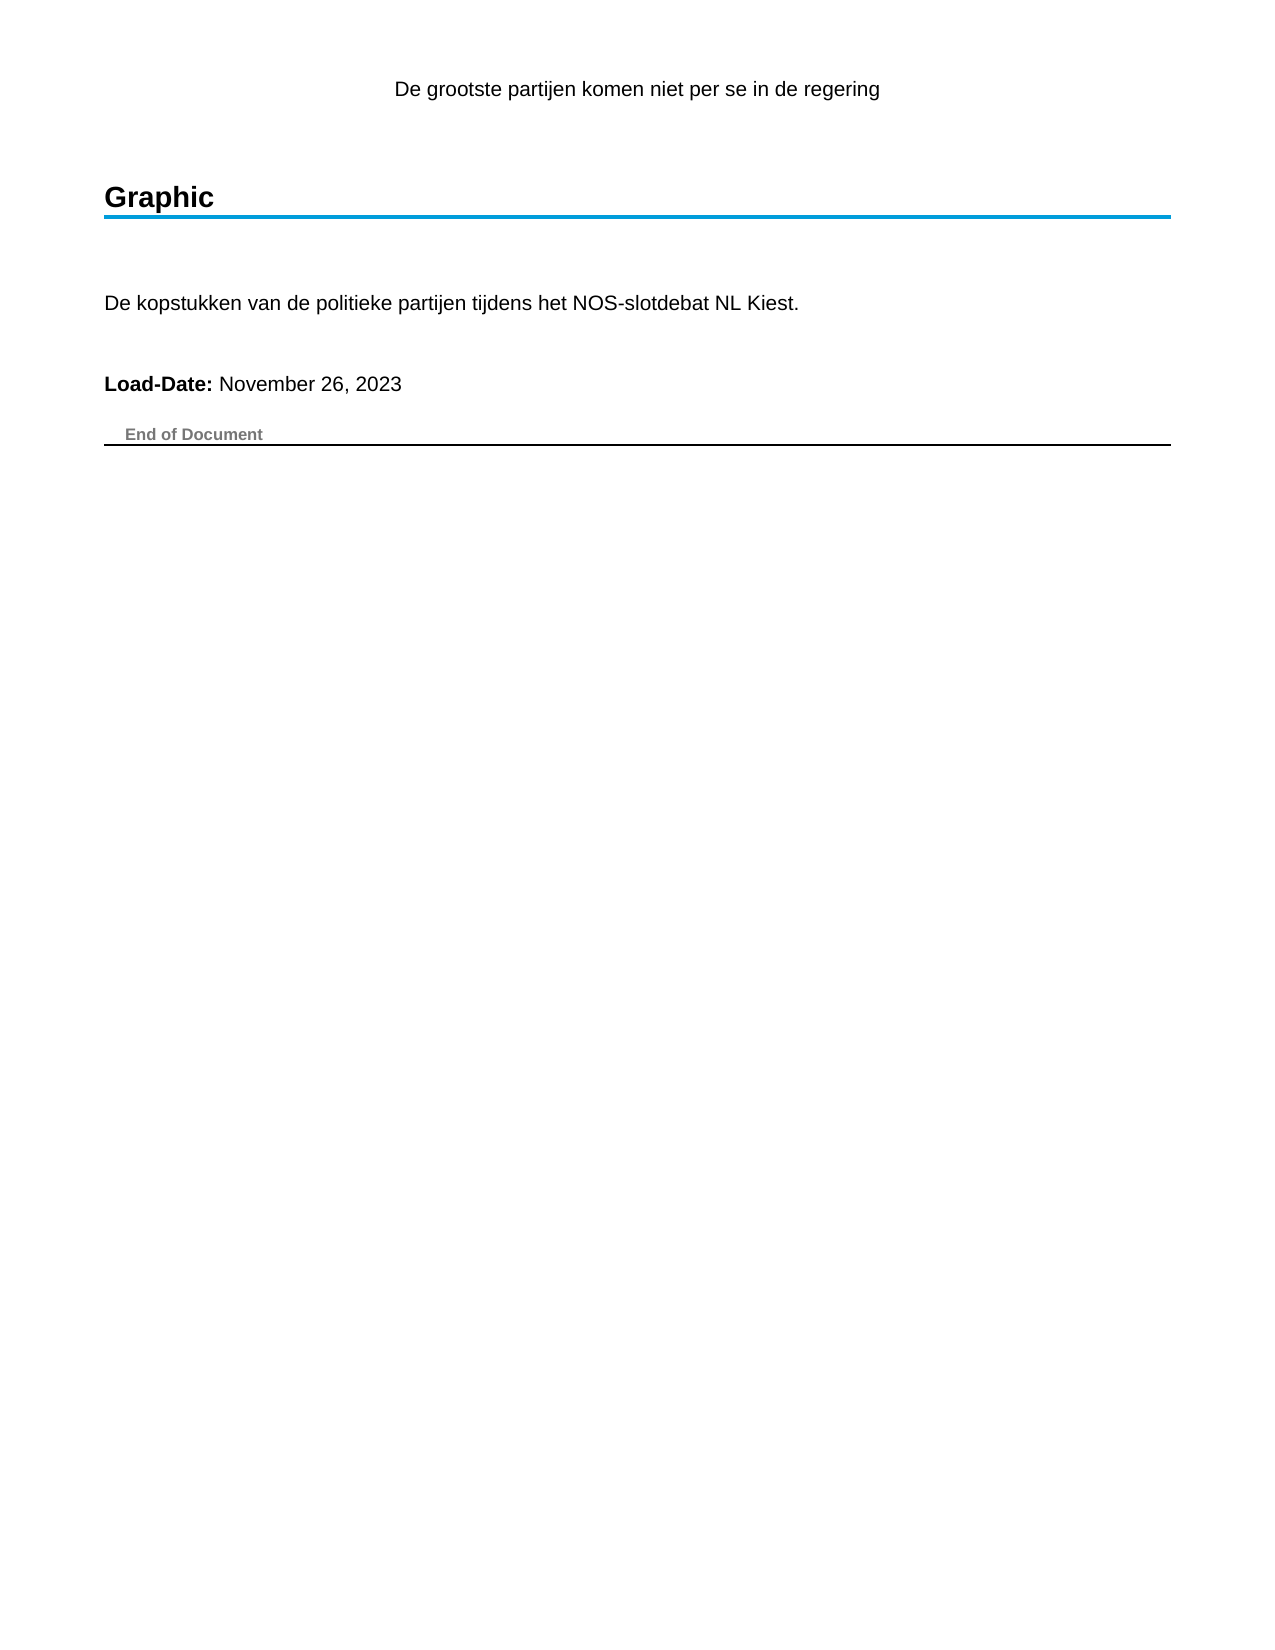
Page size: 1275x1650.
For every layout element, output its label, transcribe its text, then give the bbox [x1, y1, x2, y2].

text Graphic [104, 142, 1171, 213]
text End of Document [125, 424, 1171, 444]
text Load-Date: November 26, 2023 [104, 340, 1171, 396]
text De kopstukken van de politieke partijen tijdens het NOS-slotdebat NL Kiest. [104, 288, 1171, 315]
